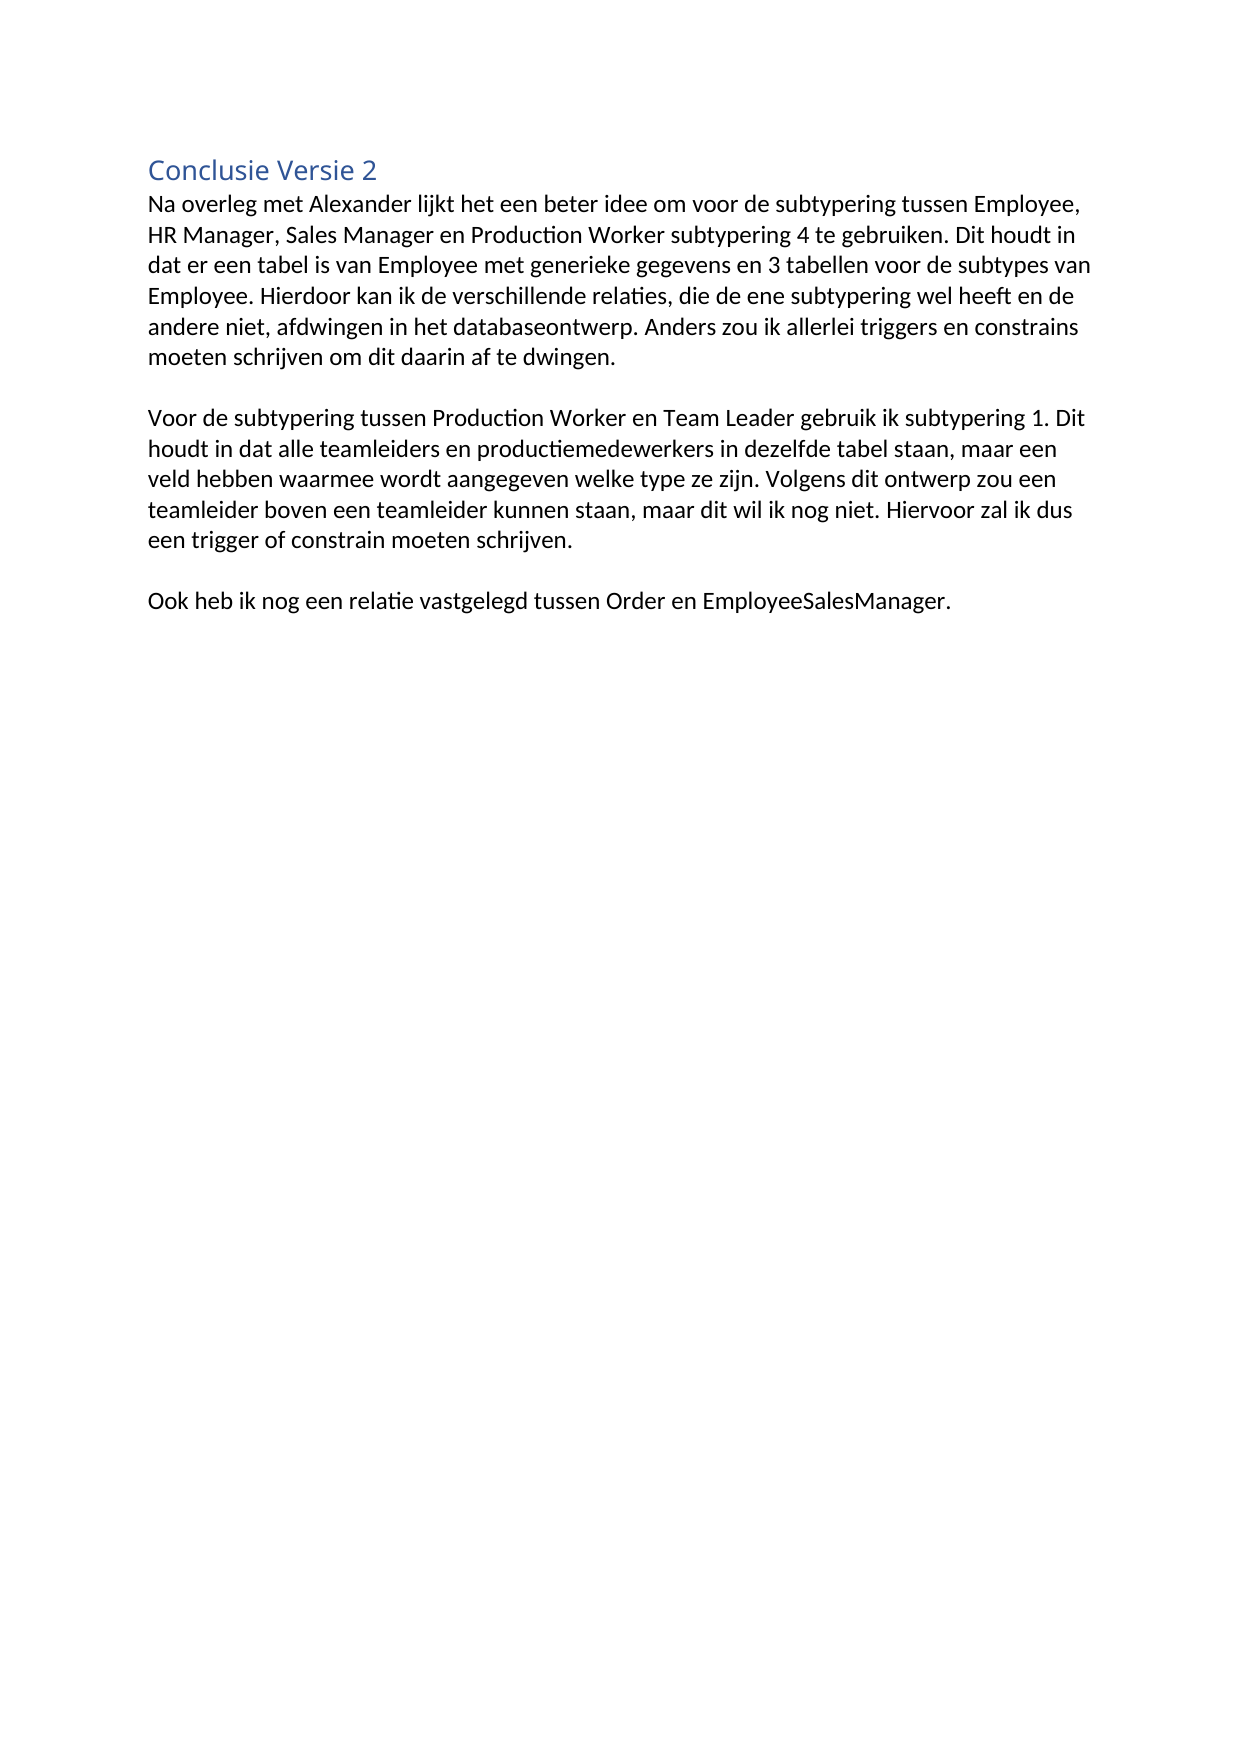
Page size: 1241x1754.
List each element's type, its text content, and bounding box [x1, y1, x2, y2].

text Ook heb ik nog een relatie vastgelegd tussen Order en EmployeeSalesManager. [148, 585, 1093, 616]
subtitle Conclusie Versie 2 [148, 152, 1093, 189]
text Na overleg met Alexander lijkt het een beter idee om voor de subtypering tussen Employee, HR Manager, Sales Manager en Production Worker subtypering 4 te gebruiken. Dit houdt in dat er een tabel is van Employee met generieke gegevens en 3 tabellen voor de subtypes van Employee. Hierdoor kan ik de verschillende relaties, die de ene subtypering wel heeft en de andere niet, afdwingen in het databaseontwerp. Anders zou ik allerlei triggers en constrains moeten schrijven om dit daarin af te dwingen. [148, 189, 1093, 372]
text Voor de subtypering tussen Production Worker en Team Leader gebruik ik subtypering 1. Dit houdt in dat alle teamleiders en productiemedewerkers in dezelfde tabel staan, maar een veld hebben waarmee wordt aangegeven welke type ze zijn. Volgens dit ontwerp zou een teamleider boven een teamleider kunnen staan, maar dit wil ik nog niet. Hiervoor zal ik dus een trigger of constrain moeten schrijven. [148, 402, 1093, 555]
